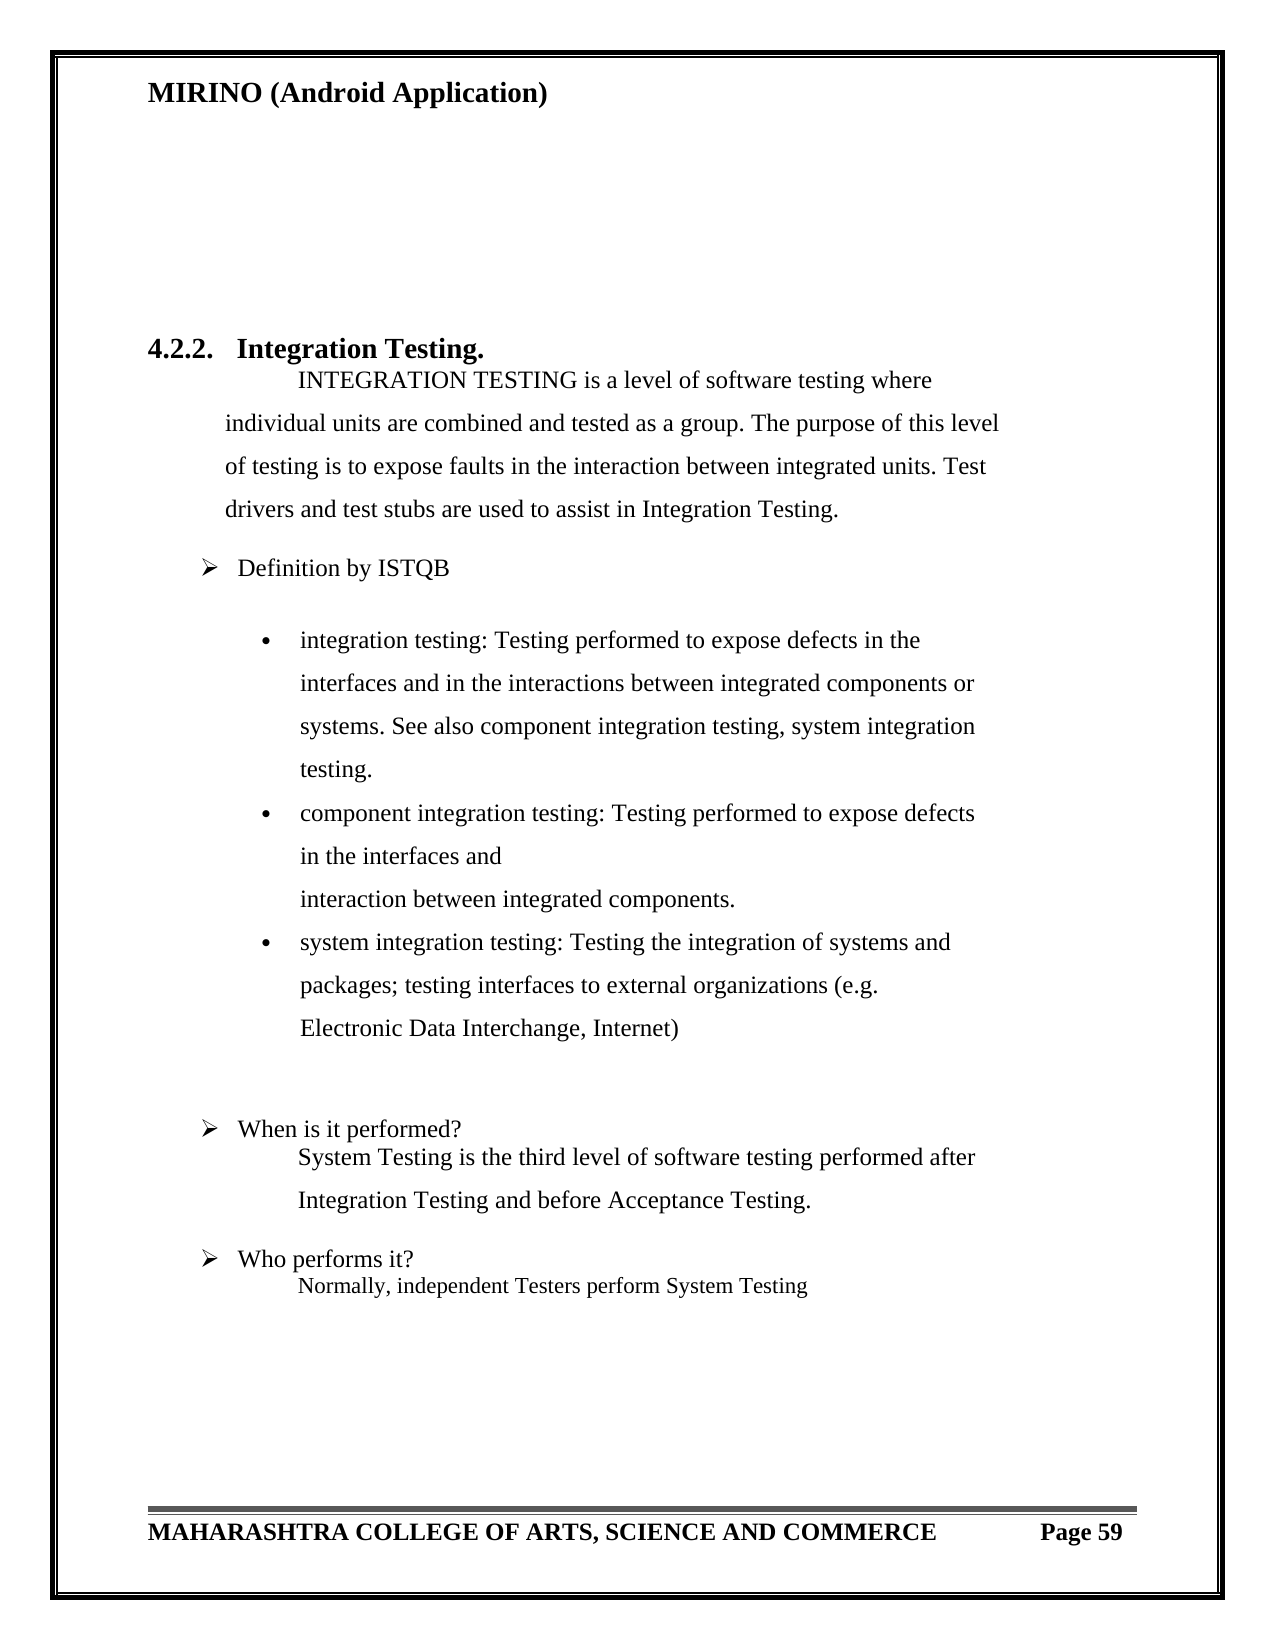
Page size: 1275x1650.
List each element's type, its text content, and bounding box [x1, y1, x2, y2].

subtitle Integration Testing. [148, 331, 1137, 365]
subtitle When is it performed? [200, 1114, 1137, 1142]
list integration testing: Testing performed to expose defects in the interfaces and in the interactions between integrated components or systems. See also component integration testing, system integration testing. [262, 625, 1012, 783]
list system integration testing: Testing the integration of systems and packages; testing interfaces to external organizations (e.g. Electronic Data Interchange, Internet) [262, 927, 980, 1042]
text System Testing is the third level of software testing performed after Integration Testing and before Acceptance Testing. [298, 1142, 977, 1214]
list component integration testing: Testing performed to expose defects in the interfaces and [262, 798, 996, 870]
list Definition by ISTQB [200, 553, 1137, 581]
text INTEGRATION TESTING is a level of software testing where individual units are combined and tested as a group. The purpose of this level of testing is to expose faults in the interaction between integrated units. Test drivers and test stubs are used to assist in Integration Testing. [225, 365, 1017, 523]
text Normally, independent Testers perform System Testing [223, 1272, 1137, 1299]
subtitle Who performs it? [200, 1244, 1137, 1272]
text interaction between integrated components. [300, 884, 1137, 913]
